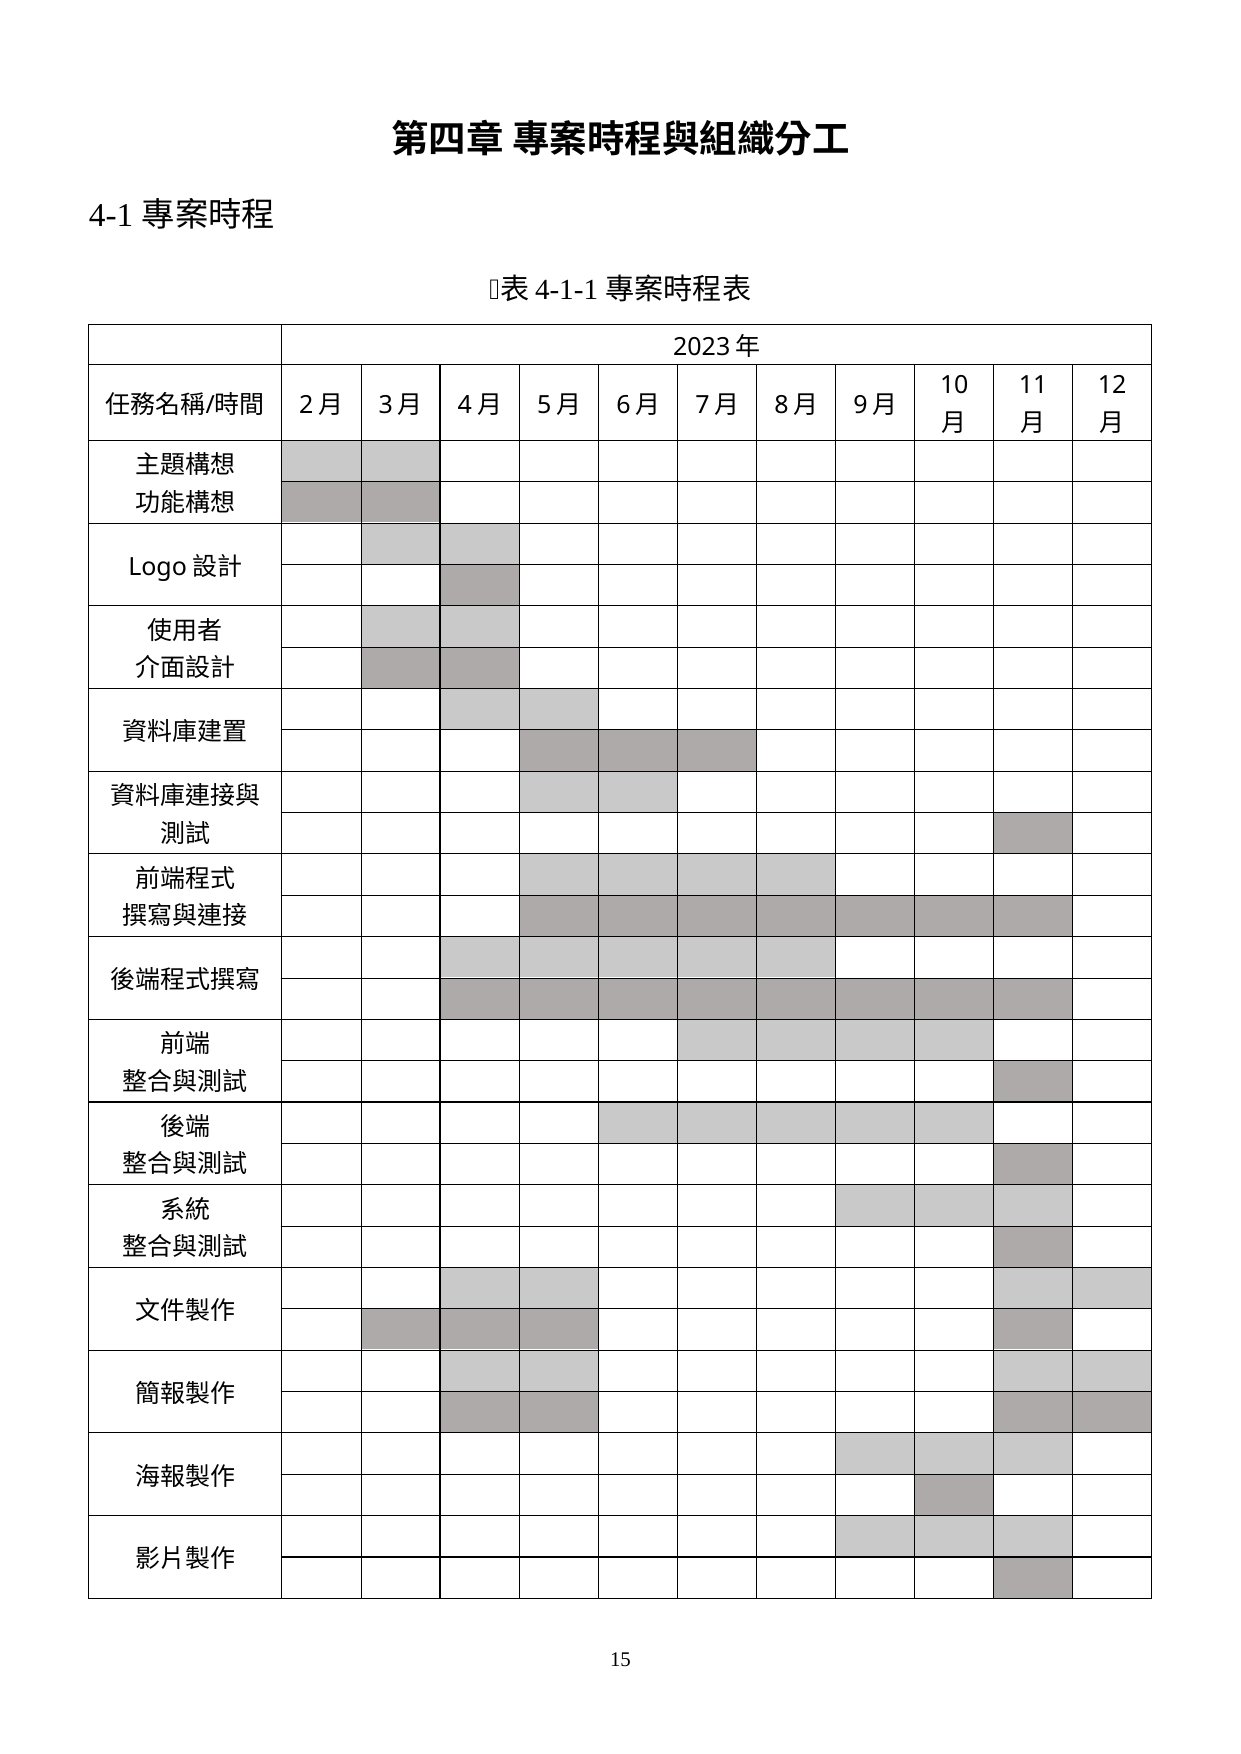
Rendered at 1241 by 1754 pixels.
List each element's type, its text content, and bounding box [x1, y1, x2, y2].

table_cell [282, 1227, 361, 1267]
table_cell [678, 482, 756, 522]
table_cell 海報製作 [89, 1433, 281, 1515]
table_cell [678, 689, 756, 729]
table_cell [1073, 1433, 1151, 1474]
table_cell [441, 1227, 519, 1267]
table_cell [441, 441, 519, 481]
table_cell [757, 648, 835, 688]
table_cell [282, 1020, 361, 1060]
table_cell [678, 854, 756, 895]
table_cell [599, 854, 677, 895]
table_cell [915, 1020, 993, 1060]
table_cell [599, 937, 677, 977]
table_cell [994, 854, 1072, 895]
table_cell [520, 1061, 598, 1101]
table_cell [994, 937, 1072, 977]
table_cell [836, 1392, 914, 1432]
table_cell [282, 1144, 361, 1184]
table_cell [282, 1061, 361, 1101]
table_cell [994, 689, 1072, 729]
table_cell [520, 772, 598, 812]
table_cell [1073, 813, 1151, 853]
table_cell [441, 689, 519, 729]
table_cell [915, 441, 993, 481]
table_cell [678, 1185, 756, 1226]
table_cell [520, 1475, 598, 1515]
table_cell [678, 896, 756, 936]
table_cell [836, 854, 914, 895]
table_cell [599, 1351, 677, 1391]
table_cell [757, 1103, 835, 1143]
table_cell 3月 [362, 365, 439, 440]
table_cell [678, 1103, 756, 1143]
table_cell [678, 1227, 756, 1267]
table_cell [836, 937, 914, 977]
table_cell [757, 441, 835, 481]
table_cell [441, 979, 519, 1019]
table_cell [441, 772, 519, 812]
table_cell [915, 606, 993, 647]
table_cell [362, 606, 439, 647]
table_cell [678, 606, 756, 647]
table_cell [915, 896, 993, 936]
table_cell [282, 1475, 361, 1515]
table_cell [678, 1392, 756, 1432]
table_cell [362, 524, 439, 564]
table_cell [836, 482, 914, 522]
table_cell [678, 1433, 756, 1474]
table_cell [362, 482, 439, 522]
table_cell [994, 441, 1072, 481]
table_cell [757, 1185, 835, 1226]
table_cell [599, 1309, 677, 1349]
table_cell [441, 1144, 519, 1184]
table_cell 簡報製作 [89, 1351, 281, 1432]
table_cell [994, 896, 1072, 936]
table_cell [915, 648, 993, 688]
table_cell [599, 524, 677, 564]
table_cell 使用者 介面設計 [89, 606, 281, 688]
table_cell [282, 1351, 361, 1391]
table_cell [836, 730, 914, 771]
table_cell [915, 1103, 993, 1143]
table_cell [757, 689, 835, 729]
table_cell [994, 1185, 1072, 1226]
table_cell [282, 482, 361, 522]
table_cell [757, 1061, 835, 1101]
table_cell [362, 1433, 439, 1474]
table_cell 後端程式撰寫 [89, 937, 281, 1019]
text 第四章 專案時程與組織分工 [89, 99, 1152, 174]
table_cell [599, 441, 677, 481]
table_cell [836, 1020, 914, 1060]
table_cell [282, 1433, 361, 1474]
table_cell [520, 1103, 598, 1143]
table_cell 資料庫建置 [89, 689, 281, 771]
table_cell [441, 1392, 519, 1432]
table_cell [599, 979, 677, 1019]
table_cell [757, 854, 835, 895]
table_cell [282, 1185, 361, 1226]
table_cell [282, 772, 361, 812]
table_cell [994, 1309, 1072, 1349]
table_cell [757, 896, 835, 936]
table_cell [599, 813, 677, 853]
table_cell [915, 1061, 993, 1101]
table_cell 文件製作 [89, 1268, 281, 1349]
table_cell [915, 482, 993, 522]
table_cell [362, 1061, 439, 1101]
table_cell [441, 648, 519, 688]
table_cell [678, 813, 756, 853]
table_cell [757, 1516, 835, 1556]
table_cell [282, 606, 361, 647]
table_cell [678, 1020, 756, 1060]
table_cell [836, 524, 914, 564]
table_cell [757, 1392, 835, 1432]
table_cell [757, 1558, 835, 1598]
table_cell [441, 896, 519, 936]
table_cell 10月 [915, 365, 993, 440]
table_cell [1073, 565, 1151, 605]
table_cell 6月 [599, 365, 677, 440]
table_cell [915, 730, 993, 771]
table_cell [915, 689, 993, 729]
table_cell [599, 772, 677, 812]
table_cell [1073, 772, 1151, 812]
table_cell [282, 854, 361, 895]
table_cell [441, 1185, 519, 1226]
table_cell [994, 606, 1072, 647]
table_cell [678, 1268, 756, 1308]
table_cell [836, 1309, 914, 1349]
table_cell [282, 1103, 361, 1143]
table_cell [599, 482, 677, 522]
table_cell [599, 1558, 677, 1598]
table_cell [599, 1103, 677, 1143]
table_cell [599, 689, 677, 729]
table_cell [362, 1516, 439, 1556]
table_cell [1073, 1268, 1151, 1308]
table_cell [836, 896, 914, 936]
table_cell [599, 606, 677, 647]
table_cell [757, 772, 835, 812]
table_cell [441, 937, 519, 977]
table_cell [441, 730, 519, 771]
table_cell [915, 772, 993, 812]
table_cell [994, 1144, 1072, 1184]
table_cell [994, 813, 1072, 853]
table_cell [362, 1475, 439, 1515]
table_cell [994, 1020, 1072, 1060]
table_cell [678, 1516, 756, 1556]
table_cell [362, 648, 439, 688]
table_cell [441, 1351, 519, 1391]
table_cell [362, 730, 439, 771]
table_cell [441, 1558, 519, 1598]
table_cell [362, 1103, 439, 1143]
table_cell [520, 1433, 598, 1474]
table_cell [441, 813, 519, 853]
table_cell [441, 524, 519, 564]
table_cell [915, 524, 993, 564]
table_cell [678, 979, 756, 1019]
table_cell [1073, 854, 1151, 895]
table_cell 影片製作 [89, 1516, 281, 1598]
table_cell [520, 1351, 598, 1391]
table_cell [282, 937, 361, 977]
table_cell [362, 896, 439, 936]
table_cell [757, 1020, 835, 1060]
table_cell [915, 1309, 993, 1349]
table_cell [915, 937, 993, 977]
table_cell [362, 1227, 439, 1267]
table_cell 2月 [282, 365, 361, 440]
table_cell [994, 1061, 1072, 1101]
table_cell [599, 1516, 677, 1556]
table_cell [994, 1268, 1072, 1308]
table_cell [282, 813, 361, 853]
table_cell [678, 1475, 756, 1515]
table_cell [362, 1351, 439, 1391]
table_cell [520, 1268, 598, 1308]
table_cell [1073, 648, 1151, 688]
table_cell [599, 730, 677, 771]
table_cell [915, 1516, 993, 1556]
table_cell 7月 [678, 365, 756, 440]
table_cell [836, 1185, 914, 1226]
table_cell [520, 937, 598, 977]
table_cell [1073, 1144, 1151, 1184]
table_cell [836, 1558, 914, 1598]
table_cell [1073, 730, 1151, 771]
table_cell [1073, 1103, 1151, 1143]
table_cell [520, 524, 598, 564]
table_cell [994, 1475, 1072, 1515]
table_cell [757, 1309, 835, 1349]
table_cell [362, 1144, 439, 1184]
table_cell [599, 1061, 677, 1101]
table_cell [757, 1433, 835, 1474]
table_cell [994, 1227, 1072, 1267]
table_cell 12月 [1073, 365, 1151, 440]
table_cell [1073, 979, 1151, 1019]
table_cell [915, 813, 993, 853]
table_cell [599, 896, 677, 936]
table_cell [282, 524, 361, 564]
table_cell [836, 1351, 914, 1391]
table_cell [994, 1516, 1072, 1556]
table_cell [915, 1185, 993, 1226]
table_cell [282, 689, 361, 729]
table_cell [836, 1061, 914, 1101]
table_cell [599, 1227, 677, 1267]
table_cell [362, 813, 439, 853]
table_cell [520, 813, 598, 853]
table_cell [520, 854, 598, 895]
table_cell [757, 1268, 835, 1308]
table_cell [1073, 1351, 1151, 1391]
table_cell [441, 1061, 519, 1101]
table_cell [994, 1392, 1072, 1432]
table_cell [520, 1185, 598, 1226]
table_cell [282, 565, 361, 605]
table_cell [757, 1475, 835, 1515]
table_cell 系統 整合與測試 [89, 1185, 281, 1267]
table_cell [757, 730, 835, 771]
table_cell [915, 1144, 993, 1184]
table_cell 任務名稱/時間 [89, 365, 281, 440]
table_cell [1073, 1061, 1151, 1101]
table_cell [678, 441, 756, 481]
table_cell [441, 1309, 519, 1349]
table_cell [757, 1351, 835, 1391]
table_cell [362, 1309, 439, 1349]
table_cell [757, 1144, 835, 1184]
table_cell [441, 1516, 519, 1556]
table_cell [599, 1268, 677, 1308]
table_cell [362, 565, 439, 605]
table_cell [1073, 482, 1151, 522]
table_cell [1073, 1185, 1151, 1226]
table_cell [836, 1103, 914, 1143]
table_cell [441, 1475, 519, 1515]
table_cell [599, 1392, 677, 1432]
table_cell [836, 1475, 914, 1515]
table_cell 9月 [836, 365, 914, 440]
table_cell [915, 1268, 993, 1308]
table_cell 後端 整合與測試 [89, 1103, 281, 1184]
table_cell [282, 1309, 361, 1349]
table_cell [836, 441, 914, 481]
table_cell [915, 854, 993, 895]
table_cell [441, 1103, 519, 1143]
table_cell [915, 1558, 993, 1598]
table_header 2023年 [282, 325, 1151, 364]
table_cell [678, 1061, 756, 1101]
table_cell [836, 606, 914, 647]
table_cell [836, 565, 914, 605]
table_cell [599, 1433, 677, 1474]
table_cell [915, 979, 993, 1019]
table_cell [678, 730, 756, 771]
table_cell [520, 1516, 598, 1556]
table_cell [1073, 524, 1151, 564]
table_cell [520, 730, 598, 771]
table_cell [994, 979, 1072, 1019]
table_cell [678, 648, 756, 688]
table_cell [441, 482, 519, 522]
table_cell [915, 565, 993, 605]
table_cell [757, 482, 835, 522]
table_cell [362, 689, 439, 729]
table_cell [915, 1227, 993, 1267]
table_cell [994, 482, 1072, 522]
table_cell 11月 [994, 365, 1072, 440]
table_cell [1073, 1475, 1151, 1515]
table_cell [441, 1433, 519, 1474]
table_cell [678, 937, 756, 977]
table_cell [994, 1351, 1072, 1391]
table_cell [441, 1020, 519, 1060]
table_cell [520, 1020, 598, 1060]
table_cell [836, 1433, 914, 1474]
table_cell [994, 1558, 1072, 1598]
table_cell 5月 [520, 365, 598, 440]
table_cell [678, 524, 756, 564]
table_cell [994, 524, 1072, 564]
table_cell [362, 979, 439, 1019]
table_cell [836, 813, 914, 853]
table_cell [520, 648, 598, 688]
table_cell [915, 1392, 993, 1432]
table_cell [599, 1020, 677, 1060]
table_cell [836, 1268, 914, 1308]
table_cell [520, 1558, 598, 1598]
table_cell [678, 565, 756, 605]
table_cell [757, 979, 835, 1019]
table_cell 前端 整合與測試 [89, 1020, 281, 1101]
table_cell [1073, 1020, 1151, 1060]
table_cell [362, 1268, 439, 1308]
table_cell [282, 1558, 361, 1598]
table_cell [994, 565, 1072, 605]
table_cell [757, 565, 835, 605]
table_cell [836, 689, 914, 729]
table_cell [757, 524, 835, 564]
table_cell 4月 [441, 365, 519, 440]
table_cell [994, 730, 1072, 771]
table_cell [362, 937, 439, 977]
table_cell [520, 1144, 598, 1184]
table_cell [282, 441, 361, 481]
table_cell [520, 1392, 598, 1432]
table_cell [1073, 606, 1151, 647]
table_cell [282, 896, 361, 936]
text 表4-1-1 專案時程表 [89, 249, 1152, 324]
table_cell [520, 1309, 598, 1349]
table_cell [520, 689, 598, 729]
table_cell [599, 565, 677, 605]
table_header [89, 325, 281, 364]
table_cell [362, 441, 439, 481]
table_cell [994, 772, 1072, 812]
table_cell [1073, 1558, 1151, 1598]
table_cell [520, 896, 598, 936]
table_cell [362, 1185, 439, 1226]
table_cell [520, 606, 598, 647]
table_cell [282, 1516, 361, 1556]
table_cell [836, 772, 914, 812]
table_cell Logo設計 [89, 524, 281, 605]
table_cell [282, 1392, 361, 1432]
table_cell [441, 854, 519, 895]
table_cell [836, 979, 914, 1019]
table_cell [1073, 1227, 1151, 1267]
table_cell [441, 1268, 519, 1308]
table_cell [1073, 1309, 1151, 1349]
table_cell [994, 1103, 1072, 1143]
table_cell 8月 [757, 365, 835, 440]
table_cell [836, 1516, 914, 1556]
table_cell [282, 1268, 361, 1308]
table_cell [836, 1227, 914, 1267]
table_cell [1073, 1392, 1151, 1432]
table_cell [520, 1227, 598, 1267]
table_cell [362, 854, 439, 895]
table_cell [441, 565, 519, 605]
table_cell [520, 979, 598, 1019]
table_cell [362, 772, 439, 812]
table_cell [362, 1020, 439, 1060]
table_cell [599, 648, 677, 688]
table_cell [678, 1351, 756, 1391]
table_cell [1073, 1516, 1151, 1556]
table_cell [599, 1185, 677, 1226]
table_cell [836, 648, 914, 688]
table_cell [362, 1558, 439, 1598]
table_cell [915, 1475, 993, 1515]
table_cell 資料庫連接與測試 [89, 772, 281, 853]
table_cell [678, 1144, 756, 1184]
table_cell [678, 1558, 756, 1598]
table_cell [1073, 441, 1151, 481]
table_cell [1073, 689, 1151, 729]
table_cell [678, 772, 756, 812]
table_cell [757, 606, 835, 647]
table_cell [836, 1144, 914, 1184]
table_cell [915, 1351, 993, 1391]
table_cell [520, 482, 598, 522]
table_cell 前端程式 撰寫與連接 [89, 854, 281, 936]
table_cell [599, 1475, 677, 1515]
table_cell [441, 606, 519, 647]
table_cell [599, 1144, 677, 1184]
table_cell [362, 1392, 439, 1432]
table_cell [757, 1227, 835, 1267]
table_cell [520, 441, 598, 481]
table_cell [1073, 937, 1151, 977]
table_cell [1073, 896, 1151, 936]
table_cell [282, 979, 361, 1019]
table_cell [757, 813, 835, 853]
table_cell [282, 648, 361, 688]
text 4-1 專案時程 [89, 174, 1152, 249]
table_cell [757, 937, 835, 977]
table_cell [520, 565, 598, 605]
table_cell [678, 1309, 756, 1349]
table_cell [915, 1433, 993, 1474]
table_cell [994, 648, 1072, 688]
table_cell [282, 730, 361, 771]
table_cell [994, 1433, 1072, 1474]
table_cell 主題構想 功能構想 [89, 441, 281, 522]
